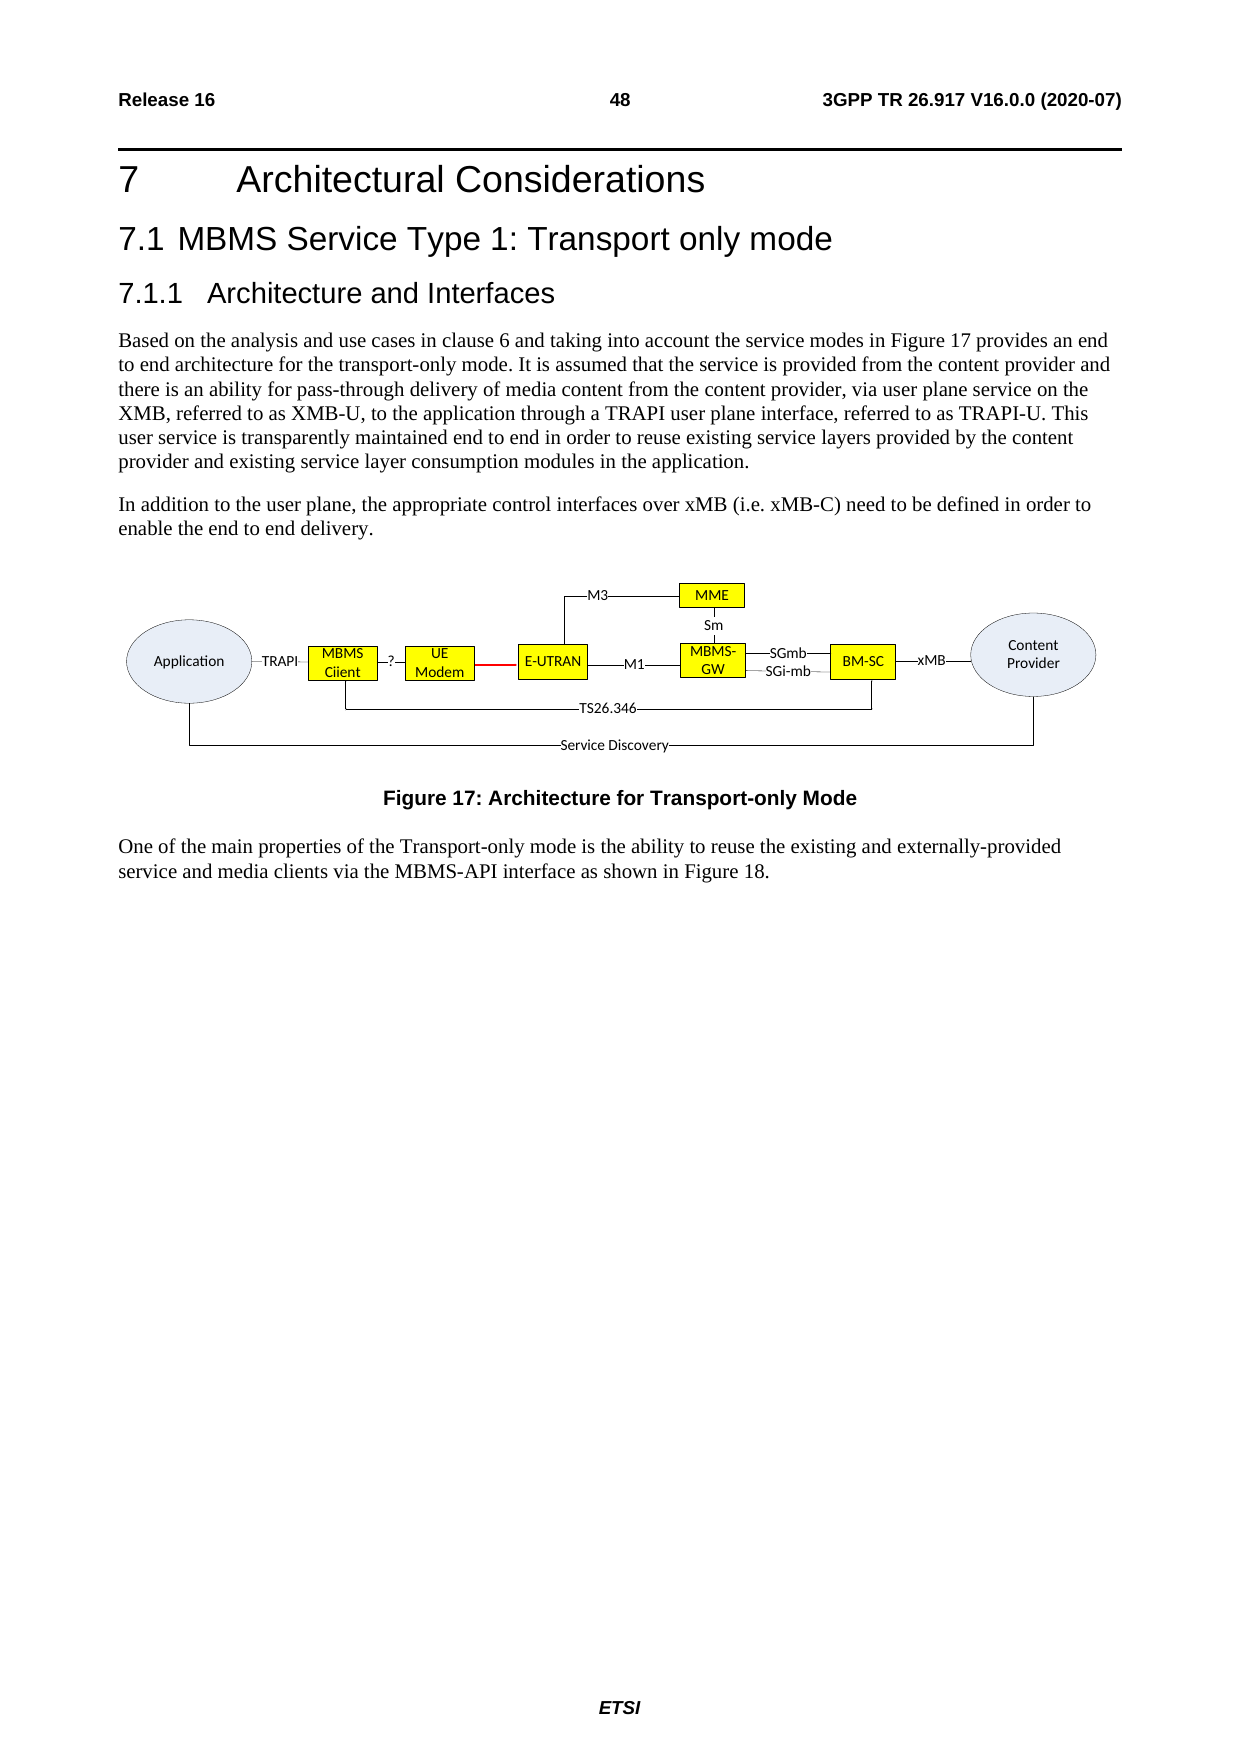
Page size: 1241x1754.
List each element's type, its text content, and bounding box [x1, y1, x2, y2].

subtitle 7.1.1 Architecture and Interfaces [118, 276, 1122, 309]
subtitle 7 Architectural Considerations [118, 151, 1122, 200]
text In addition to the user plane, the appropriate control interfaces over xMB (i.e. xMB-C) need to be defined in order to enable the end to end delivery. [118, 491, 1122, 539]
text Figure 17: Architecture for Transport-only Mode [118, 786, 1122, 809]
subtitle 7.1 MBMS Service Type 1: Transport only mode [118, 219, 1122, 257]
text Based on the analysis and use cases in clause 6 and taking into account the service modes in Figure 17 provides an end to end architecture for the transport-only mode. It is assumed that the service is provided from the content provider and there is an ability for pass-through delivery of media content from the content provider, via user plane service on the XMB, referred to as XMB-U, to the application through a TRAPI user plane interface, referred to as TRAPI-U. This user service is transparently maintained end to end in order to reuse existing service layers provided by the content provider and existing service layer consumption modules in the application. [118, 328, 1122, 473]
text One of the main properties of the Transport-only mode is the ability to reuse the existing and externally-provided service and media clients via the MBMS-API interface as shown in Figure 18. [118, 834, 1122, 883]
